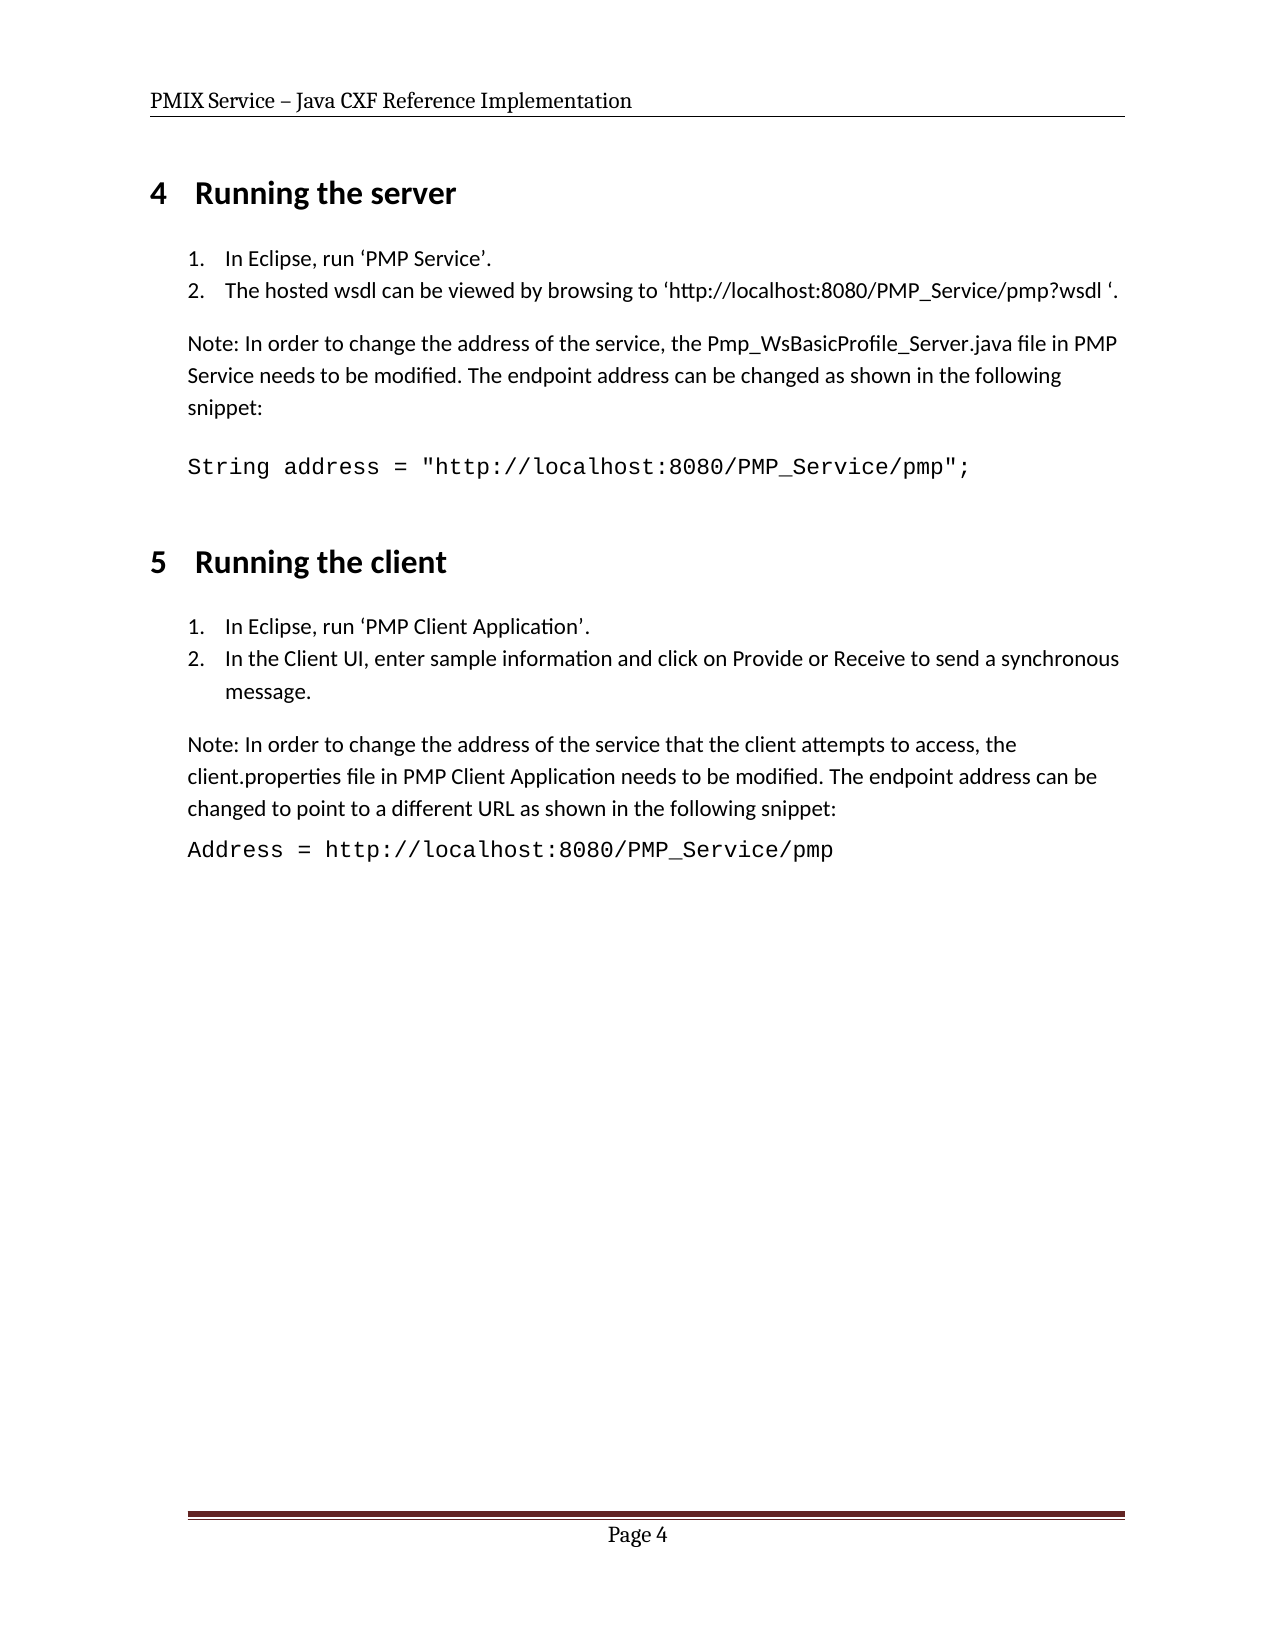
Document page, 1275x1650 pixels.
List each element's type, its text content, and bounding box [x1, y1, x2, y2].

list In the Client UI, enter sample information and click on Provide or Receive to send a synchronous message. [187, 644, 1125, 705]
text Address = http://localhost:8080/PMP_Service/pmp [187, 839, 1125, 865]
subtitle Running the client [150, 541, 1125, 581]
list In Eclipse, run ‘PMP Client Application’. [187, 612, 1125, 640]
list The hosted wsdl can be viewed by browsing to ‘http://localhost:8080/PMP_Service/pmp?wsdl ‘. [187, 276, 1125, 304]
subtitle Running the server [150, 172, 1125, 213]
list In Eclipse, run ‘PMP Service’. [187, 244, 1125, 272]
text Note: In order to change the address of the service that the client attempts to access, the client.properties file in PMP Client Application needs to be modified. The endpoint address can be changed to point to a different URL as shown in the following snippet: [187, 730, 1125, 822]
text Note: In order to change the address of the service, the Pmp_WsBasicProfile_Server.java file in PMP Service needs to be modified. The endpoint address can be changed as shown in the following snippet: String address = "http://localhost:8080/PMP_Service/pmp"; [187, 329, 1125, 482]
